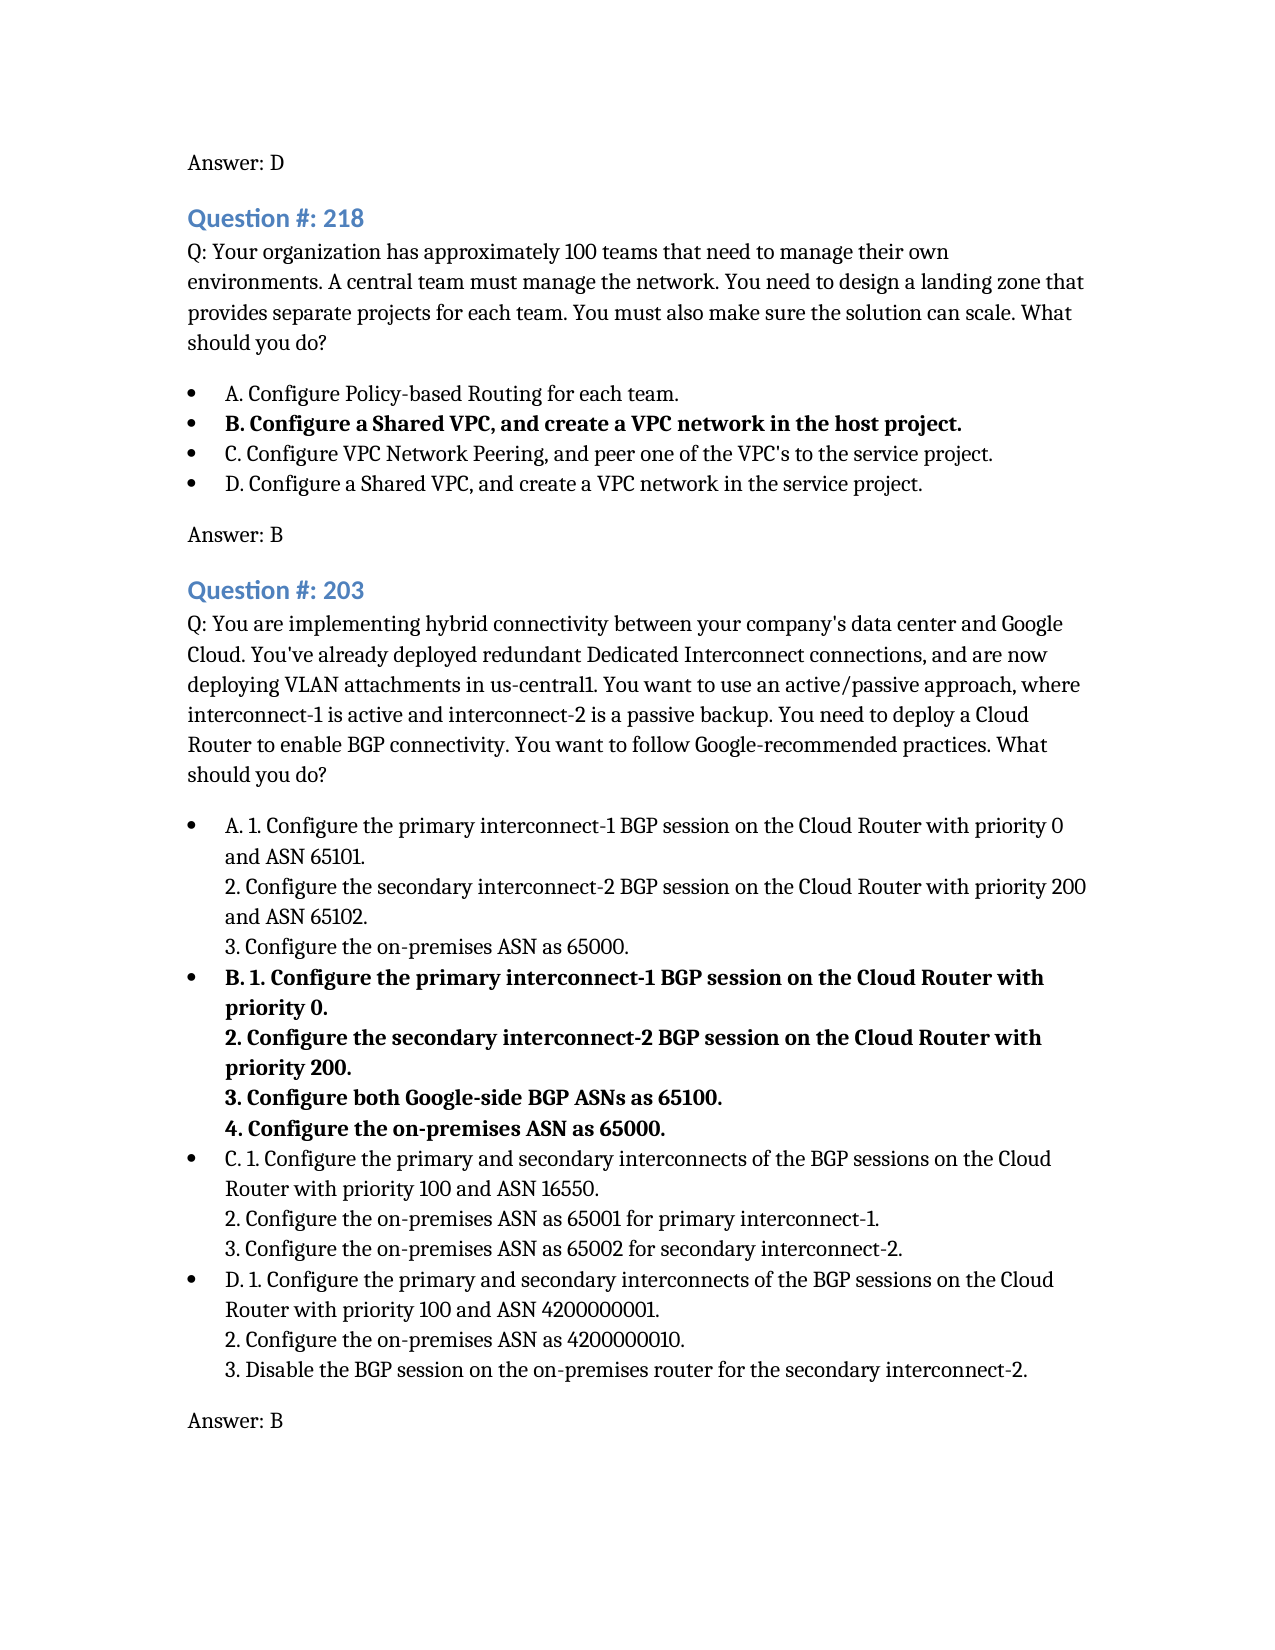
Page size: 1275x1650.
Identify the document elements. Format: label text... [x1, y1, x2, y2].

list B. 1. Configure the primary interconnect-1 BGP session on the Cloud Router with priority 0. 2. Configure the secondary interconnect-2 BGP session on the Cloud Router with priority 200. 3. Configure both Google-side BGP ASNs as 65100. 4. Configure the on-premises ASN as 65000. [187, 964, 1087, 1142]
list D. 1. Configure the primary and secondary interconnects of the BGP sessions on the Cloud Router with priority 100 and ASN 4200000001. 2. Configure the on-premises ASN as 4200000010. 3. Disable the BGP session on the on-premises router for the secondary interconnect-2. [187, 1266, 1087, 1383]
text Q: You are implementing hybrid connectivity between your company's data center and Google Cloud. You've already deployed redundant Dedicated Interconnect connections, and are now deploying VLAN attachments in us-central1. You want to use an active/passive approach, where interconnect-1 is active and interconnect-2 is a passive backup. You need to deploy a Cloud Router to enable BGP connectivity. You want to follow Google-recommended practices. What should you do? [187, 611, 1087, 789]
text Answer: B [187, 522, 1087, 549]
subtitle Question #: 203 [187, 573, 1087, 606]
list B. Configure a Shared VPC, and create a VPC network in the host project. [187, 411, 1087, 437]
text Answer: B [187, 1408, 1087, 1434]
list D. Configure a Shared VPC, and create a VPC network in the service project. [187, 471, 1087, 498]
text Answer: D [187, 150, 1087, 176]
list C. 1. Configure the primary and secondary interconnects of the BGP sessions on the Cloud Router with priority 100 and ASN 16550. 2. Configure the on-premises ASN as 65001 for primary interconnect-1. 3. Configure the on-premises ASN as 65002 for secondary interconnect-2. [187, 1146, 1087, 1263]
text Q: Your organization has approximately 100 teams that need to manage their own environments. A central team must manage the network. You need to design a landing zone that provides separate projects for each team. You must also make sure the solution can scale. What should you do? [187, 239, 1087, 356]
list C. Configure VPC Network Peering, and peer one of the VPC's to the service project. [187, 441, 1087, 467]
list A. Configure Policy-based Routing for each team. [187, 381, 1087, 407]
list A. 1. Configure the primary interconnect-1 BGP session on the Cloud Router with priority 0 and ASN 65101. 2. Configure the secondary interconnect-2 BGP session on the Cloud Router with priority 200 and ASN 65102. 3. Configure the on-premises ASN as 65000. [187, 813, 1087, 961]
subtitle Question #: 218 [187, 201, 1087, 234]
